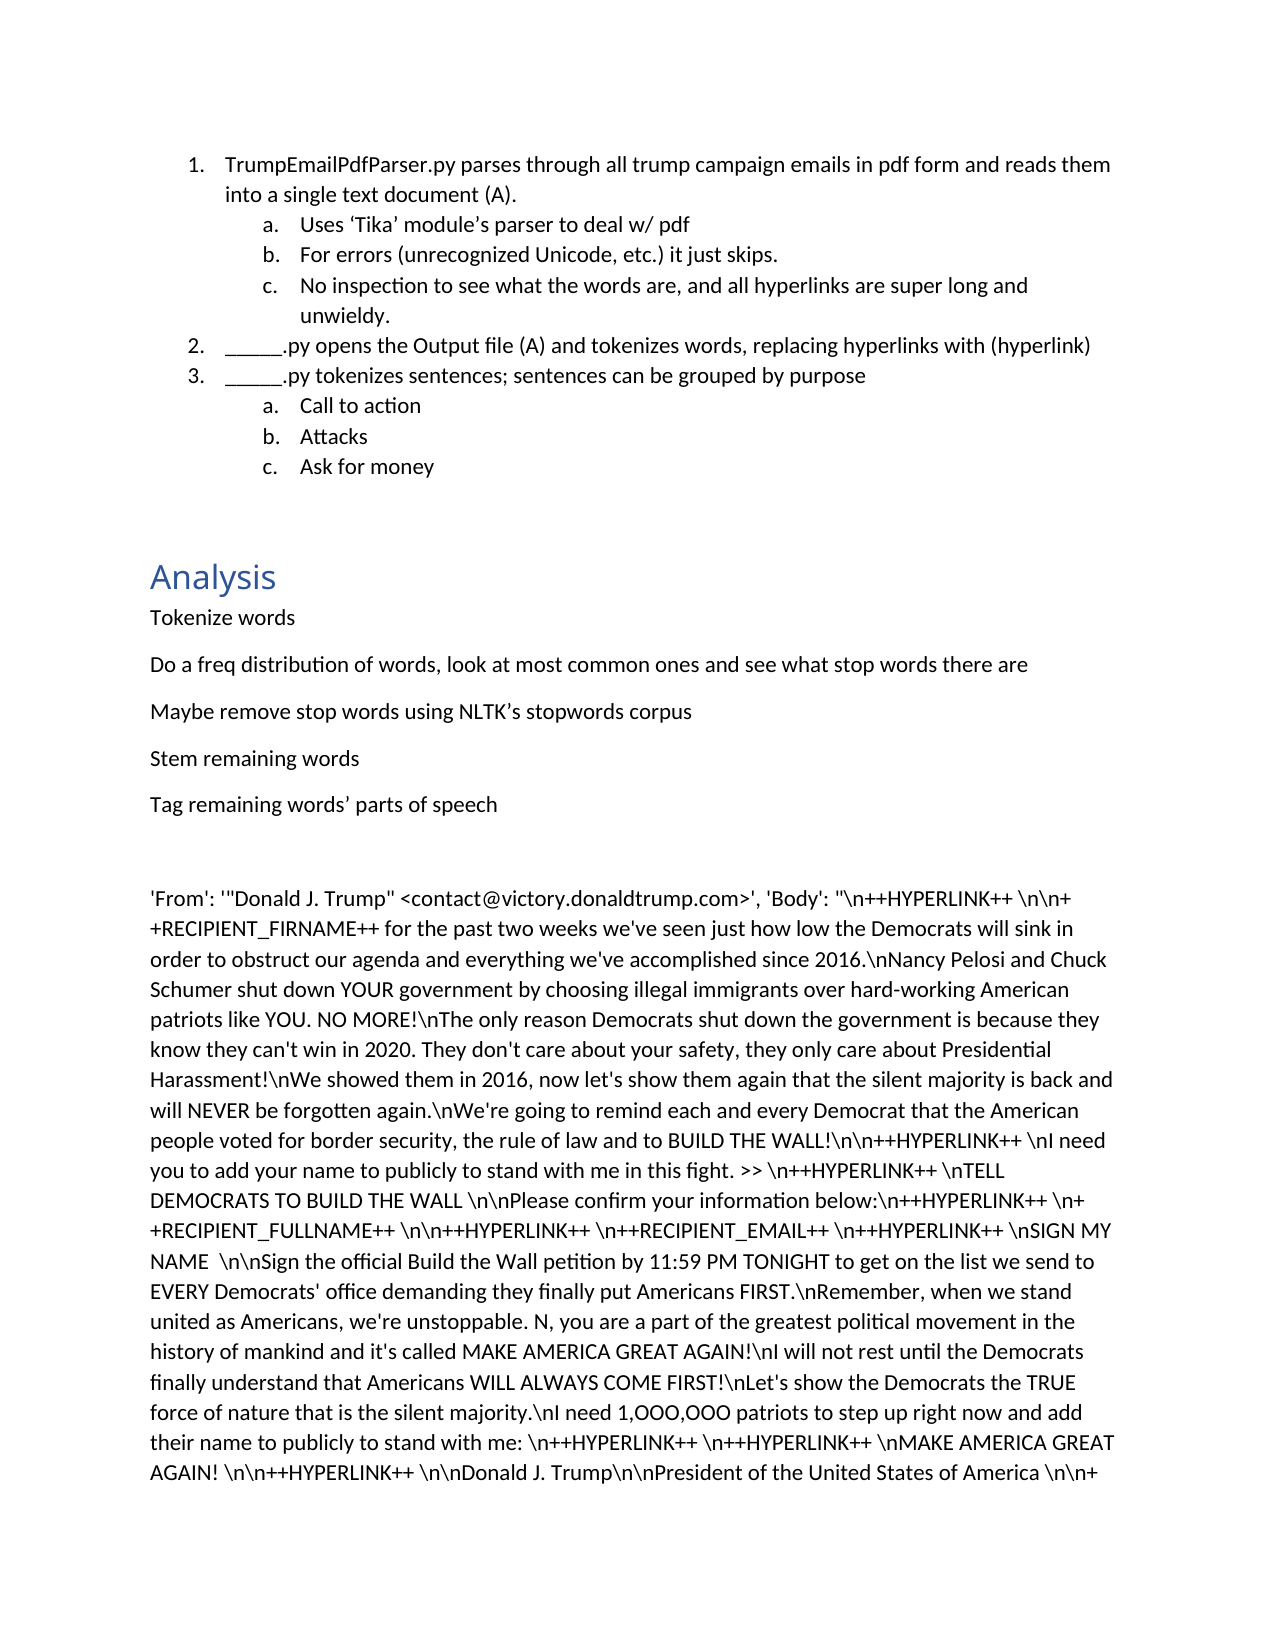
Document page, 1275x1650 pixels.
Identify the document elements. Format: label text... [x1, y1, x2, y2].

list Ask for money [262, 452, 1125, 480]
text Tokenize words [150, 603, 1125, 631]
list No inspection to see what the words are, and all hyperlinks are super long and unwieldy. [262, 271, 1125, 329]
subtitle Analysis [150, 554, 1125, 599]
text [150, 884, 1125, 1486]
text Tag remaining words’ parts of speech [150, 791, 1125, 819]
text Do a freq distribution of words, look at most common ones and see what stop words there are [150, 650, 1125, 678]
list TrumpEmailPdfParser.py parses through all trump campaign emails in pdf form and reads them into a single text document (A). [187, 150, 1125, 208]
list Call to action [262, 392, 1125, 420]
list Attacks [262, 422, 1125, 450]
list _____.py tokenizes sentences; sentences can be grouped by purpose [187, 361, 1125, 389]
text Stem remaining words [150, 744, 1125, 772]
list For errors (unrecognized Unicode, etc.) it just skips. [262, 241, 1125, 269]
list Uses ‘Tika’ module’s parser to deal w/ pdf [262, 210, 1125, 238]
list _____.py opens the Output file (A) and tokenizes words, replacing hyperlinks with (hyperlink) [187, 331, 1125, 359]
text Maybe remove stop words using NLTK’s stopwords corpus [150, 697, 1125, 725]
